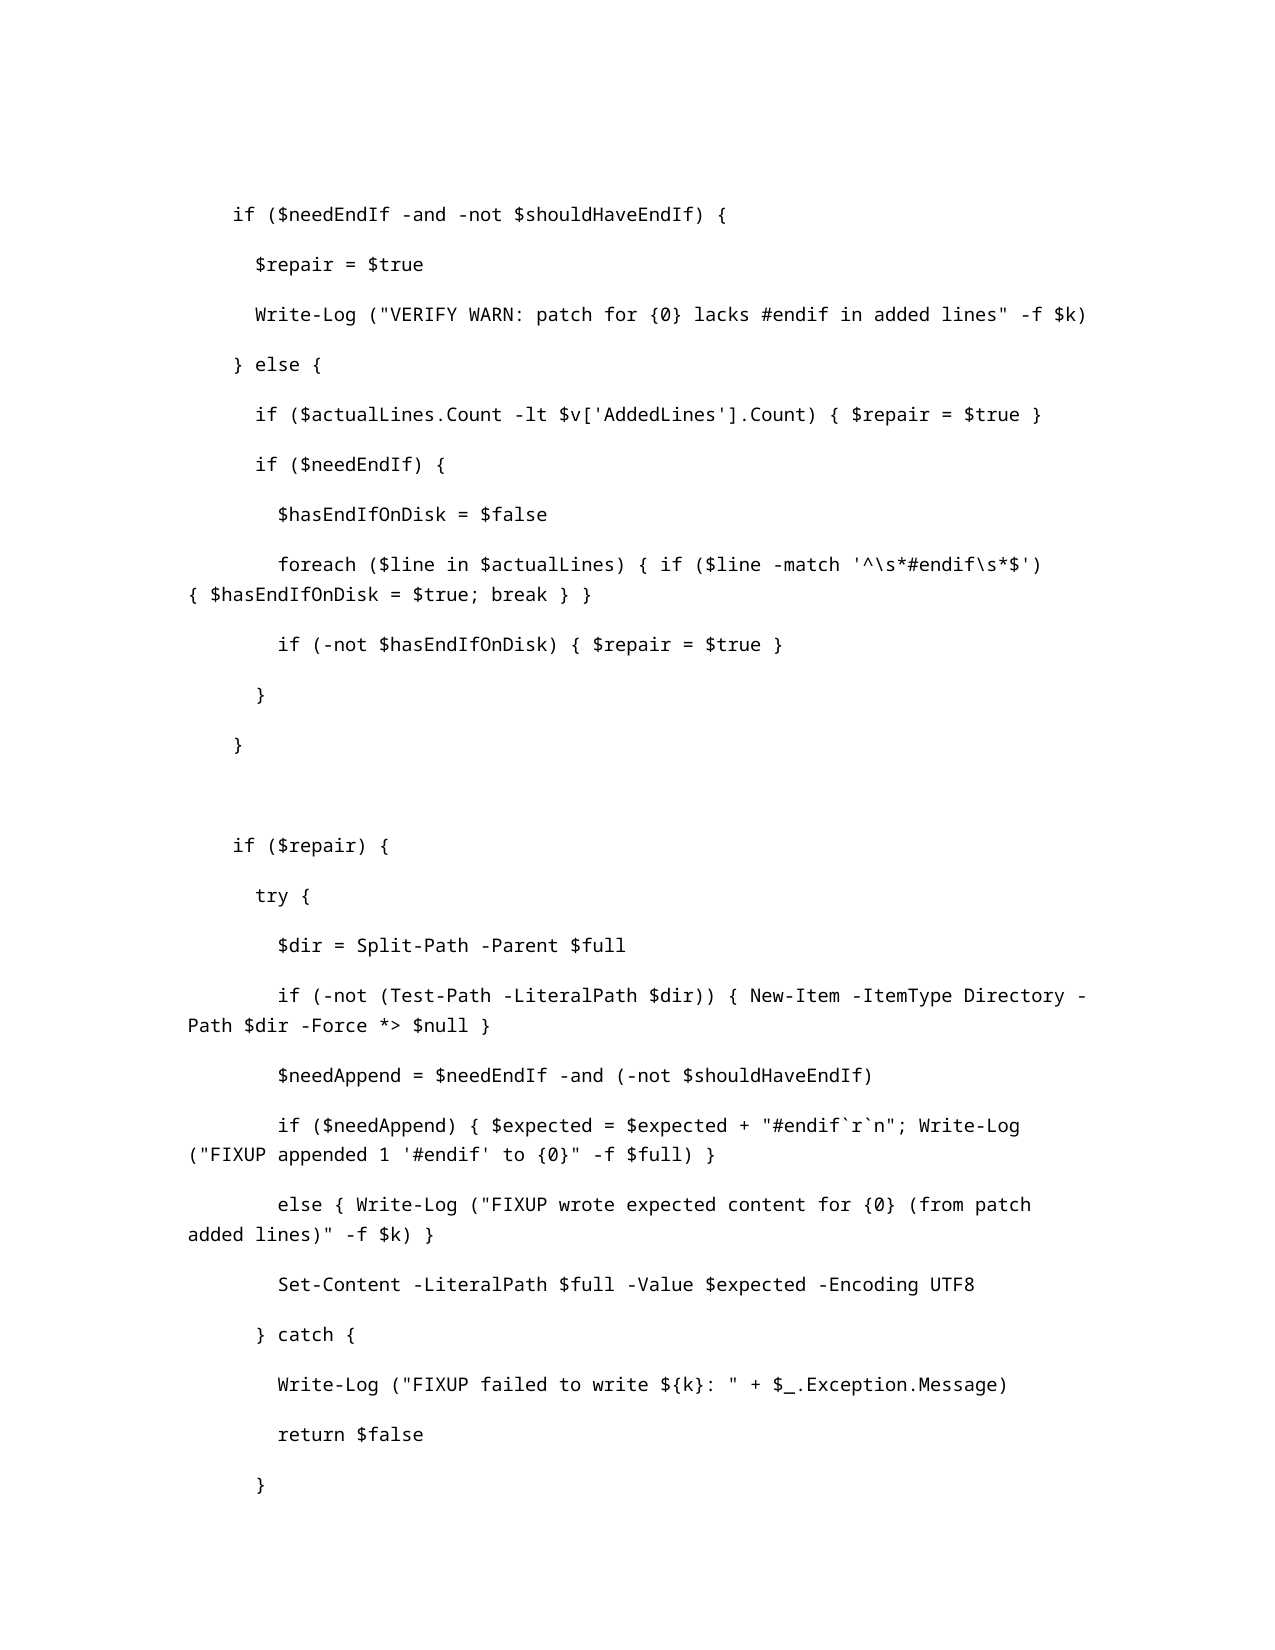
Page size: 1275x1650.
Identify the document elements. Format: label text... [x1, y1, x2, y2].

text $repair = $true [187, 251, 1087, 277]
text $dir = Split-Path -Parent $full [187, 933, 1087, 958]
text if ($needAppend) { $expected = $expected + "#endif`r`n"; Write-Log ("FIXUP appended 1 '#endif' to {0}" -f $full) } [187, 1112, 1087, 1167]
text $needAppend = $needEndIf -and (-not $shouldHaveEndIf) [187, 1062, 1087, 1088]
text if (-not $hasEndIfOnDisk) { $repair = $true } [187, 631, 1087, 657]
text if ($needEndIf -and -not $shouldHaveEndIf) { [187, 201, 1087, 227]
text } [187, 681, 1087, 707]
text return $false [187, 1421, 1087, 1447]
text else { Write-Log ("FIXUP wrote expected content for {0} (from patch added lines)" -f $k) } [187, 1192, 1087, 1246]
text foreach ($line in $actualLines) { if ($line -match '^\s*#endif\s*$') { $hasEndIfOnDisk = $true; break } } [187, 552, 1087, 607]
text if ($actualLines.Count -lt $v['AddedLines'].Count) { $repair = $true } [187, 401, 1087, 427]
text if ($repair) { [187, 832, 1087, 858]
text if (-not (Test-Path -LiteralPath $dir)) { New-Item -ItemType Directory -Path $dir -Force *> $null } [187, 983, 1087, 1038]
text if ($needEndIf) { [187, 452, 1087, 477]
text } else { [187, 351, 1087, 377]
text } [187, 1471, 1087, 1497]
text Write-Log ("VERIFY WARN: patch for {0} lacks #endif in added lines" -f $k) [187, 301, 1087, 327]
text $hasEndIfOnDisk = $false [187, 502, 1087, 527]
text try { [187, 883, 1087, 908]
text Write-Log ("FIXUP failed to write ${k}: " + $_.Exception.Message) [187, 1371, 1087, 1397]
text Set-Content -LiteralPath $full -Value $expected -Encoding UTF8 [187, 1271, 1087, 1297]
text } catch { [187, 1321, 1087, 1347]
text } [187, 731, 1087, 757]
